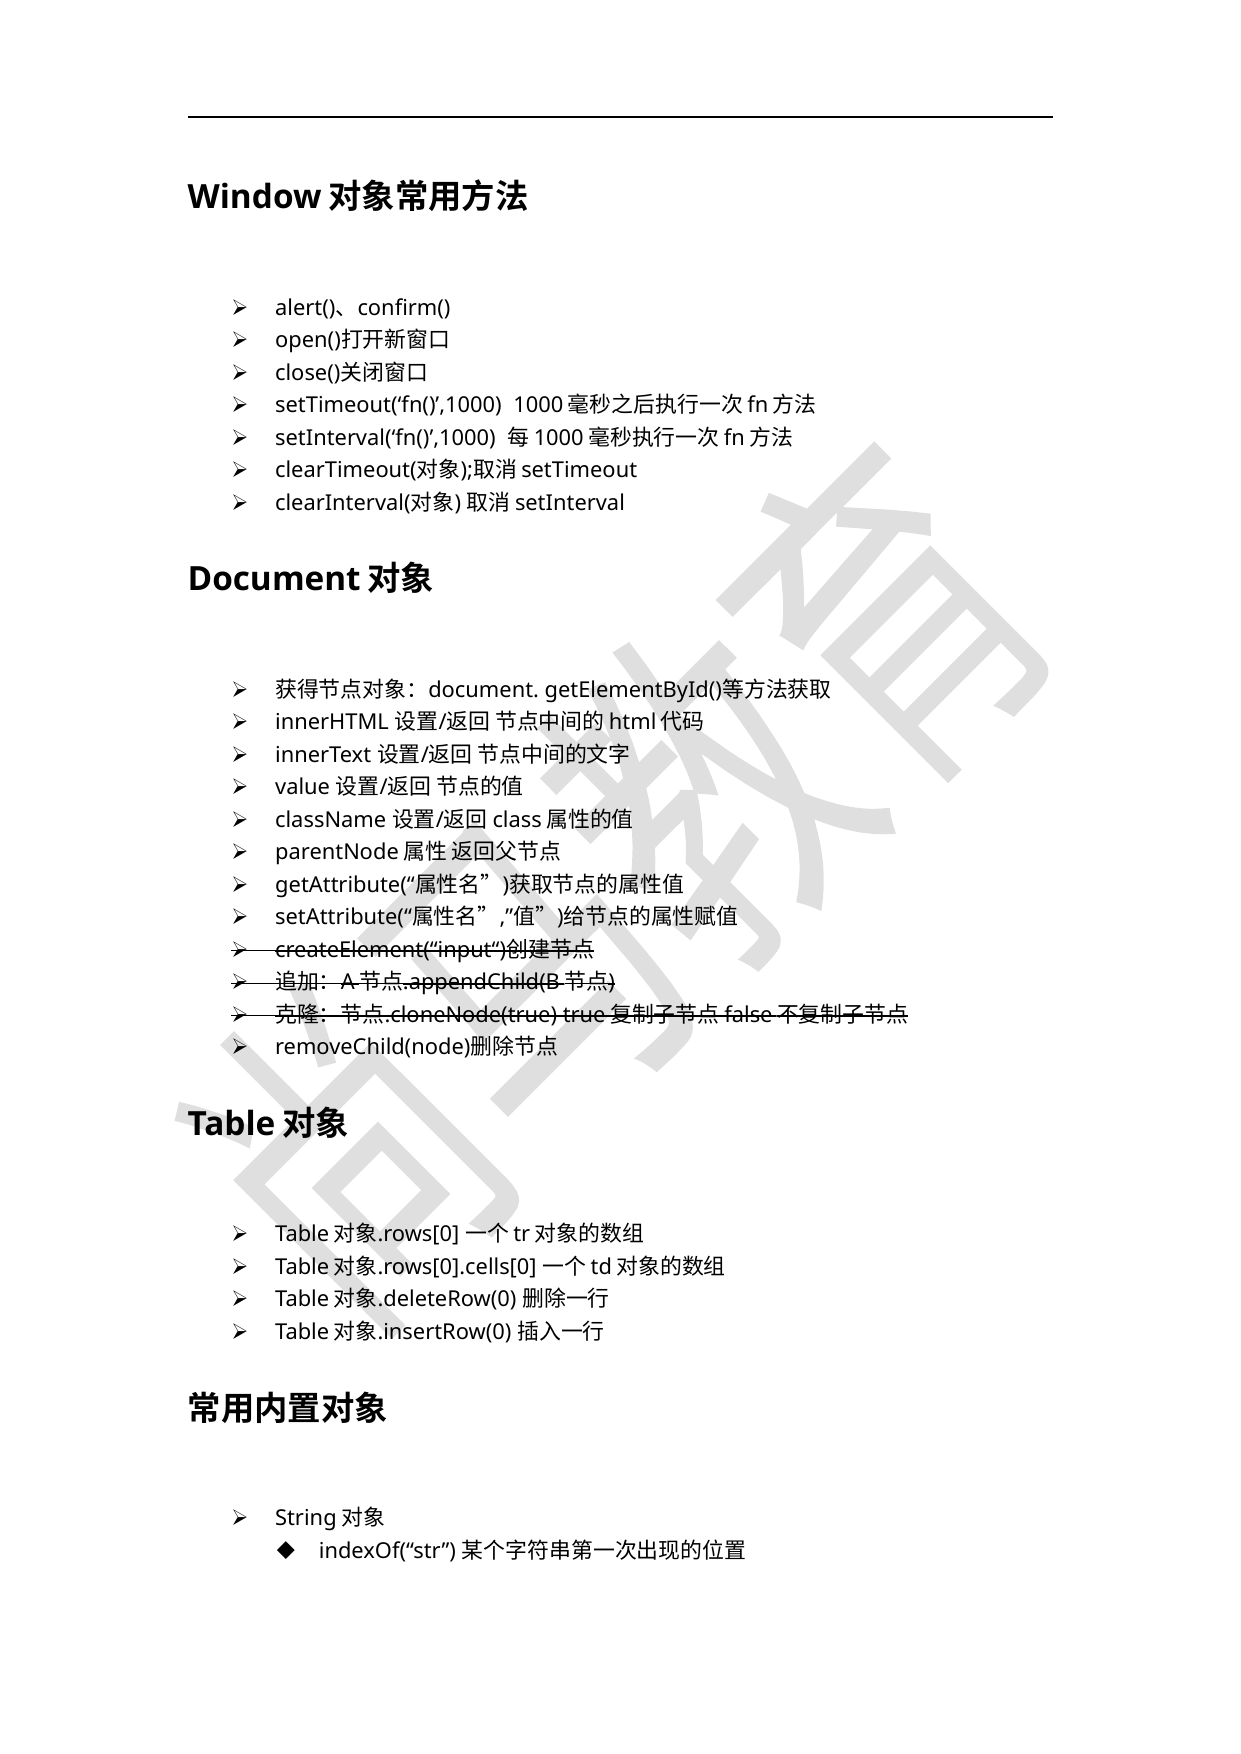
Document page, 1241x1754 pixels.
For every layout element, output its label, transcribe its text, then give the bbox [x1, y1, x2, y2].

list Table对象.rows[0] 一个tr对象的数组 [231, 1216, 1053, 1248]
list Table对象.rows[0].cells[0] 一个td对象的数组 [231, 1248, 1053, 1281]
list close()关闭窗口 [231, 354, 1053, 387]
list className 设置/返回 class属性的值 [231, 801, 1053, 834]
list alert()、confirm() [231, 289, 1053, 322]
list setTimeout(‘fn()’,1000) 1000毫秒之后执行一次fn方法 [231, 387, 1053, 419]
list clearInterval(对象) 取消setInterval [231, 484, 1053, 517]
list parentNode属性 返回父节点 [231, 834, 1053, 866]
list innerText 设置/返回 节点中间的文字 [231, 736, 1053, 769]
list 追加：A节点.appendChild(B节点) [231, 964, 1053, 996]
list clearTimeout(对象);取消setTimeout [231, 452, 1053, 484]
list 克隆：节点.cloneNode(true) true复制子节点 false不复制子节点 [231, 996, 1053, 1029]
list open()打开新窗口 [231, 322, 1053, 354]
list value 设置/返回 节点的值 [231, 769, 1053, 801]
list indexOf(“str”) 某个字符串第一次出现的位置 [275, 1533, 1053, 1565]
subtitle Table对象 [187, 1088, 1053, 1153]
list String对象 [231, 1500, 1053, 1533]
list Table对象.insertRow(0) 插入一行 [231, 1313, 1053, 1346]
list removeChild(node)删除节点 [231, 1029, 1053, 1061]
list setAttribute(“属性名”,”值”)给节点的属性赋值 [231, 899, 1053, 931]
list setInterval(‘fn()’,1000) 每1000毫秒执行一次fn方法 [231, 419, 1053, 452]
list innerHTML 设置/返回 节点中间的html代码 [231, 704, 1053, 736]
list Table对象.deleteRow(0) 删除一行 [231, 1281, 1053, 1313]
subtitle Window对象常用方法 [187, 162, 1053, 227]
list createElement(“input“)创建节点 [231, 931, 1053, 964]
subtitle Document对象 [187, 544, 1053, 609]
subtitle 常用内置对象 [187, 1373, 1053, 1438]
list 获得节点对象：document. getElementById()等方法获取 [231, 671, 1053, 704]
list getAttribute(“属性名”)获取节点的属性值 [231, 866, 1053, 899]
